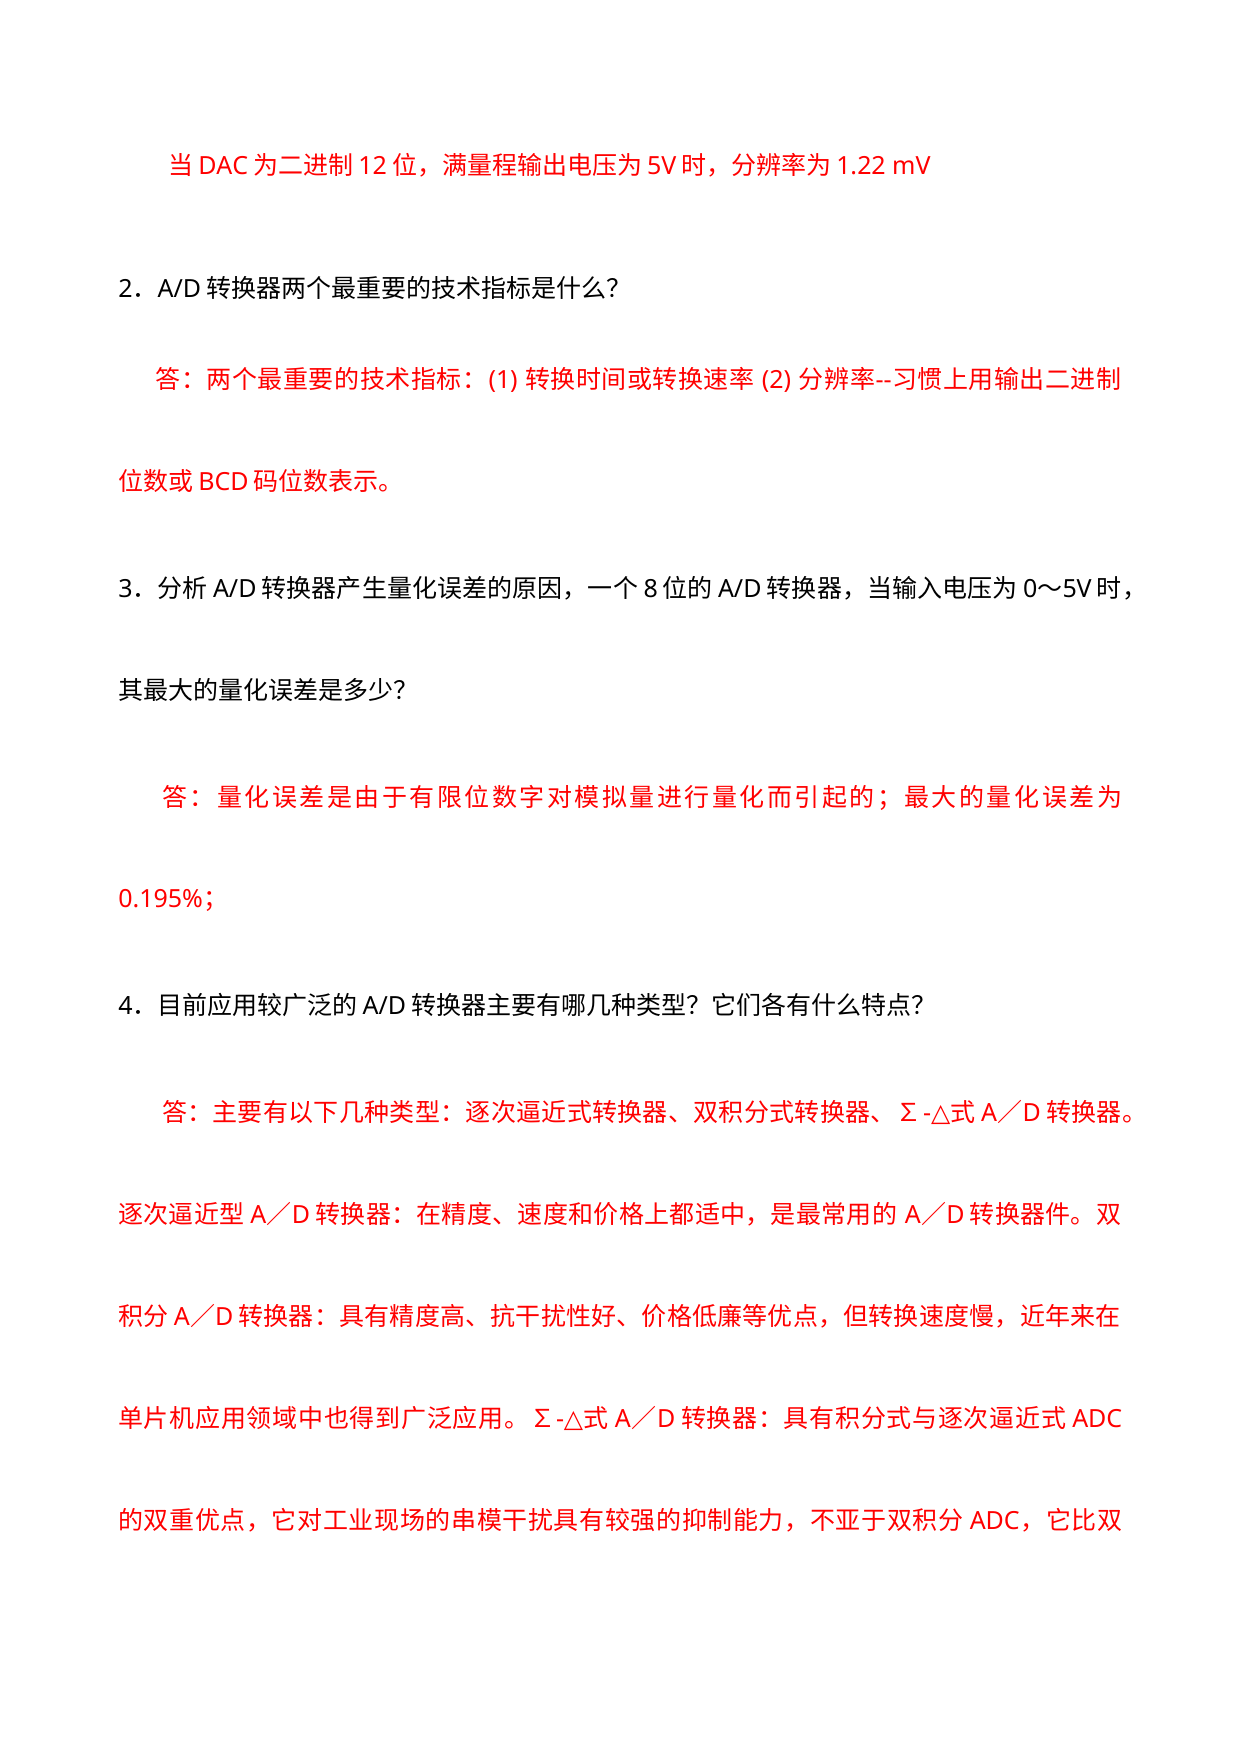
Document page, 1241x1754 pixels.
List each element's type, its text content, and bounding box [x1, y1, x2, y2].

text 答：量化误差是由于有限位数字对模拟量进行量化而引起的；最大的量化误差为0.195%； [118, 761, 1122, 931]
text 当DAC为二进制12位，满量程输出电压为5V时，分辨率为1.22 mV [118, 130, 1122, 198]
text 3．分析A/D转换器产生量化误差的原因，一个8位的A/D转换器，当输入电压为0～5V时，其最大的量化误差是多少？ [118, 552, 1122, 722]
text 2．A/D转换器两个最重要的技术指标是什么？ [118, 237, 1122, 305]
text 答：两个最重要的技术指标：(1) 转换时间或转换速率 (2) 分辨率--习惯上用输出二进制位数或BCD码位数表示。 [118, 344, 1122, 513]
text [118, 1077, 1122, 1552]
text 4．目前应用较广泛的A/D转换器主要有哪几种类型？它们各有什么特点？ [118, 970, 1122, 1038]
